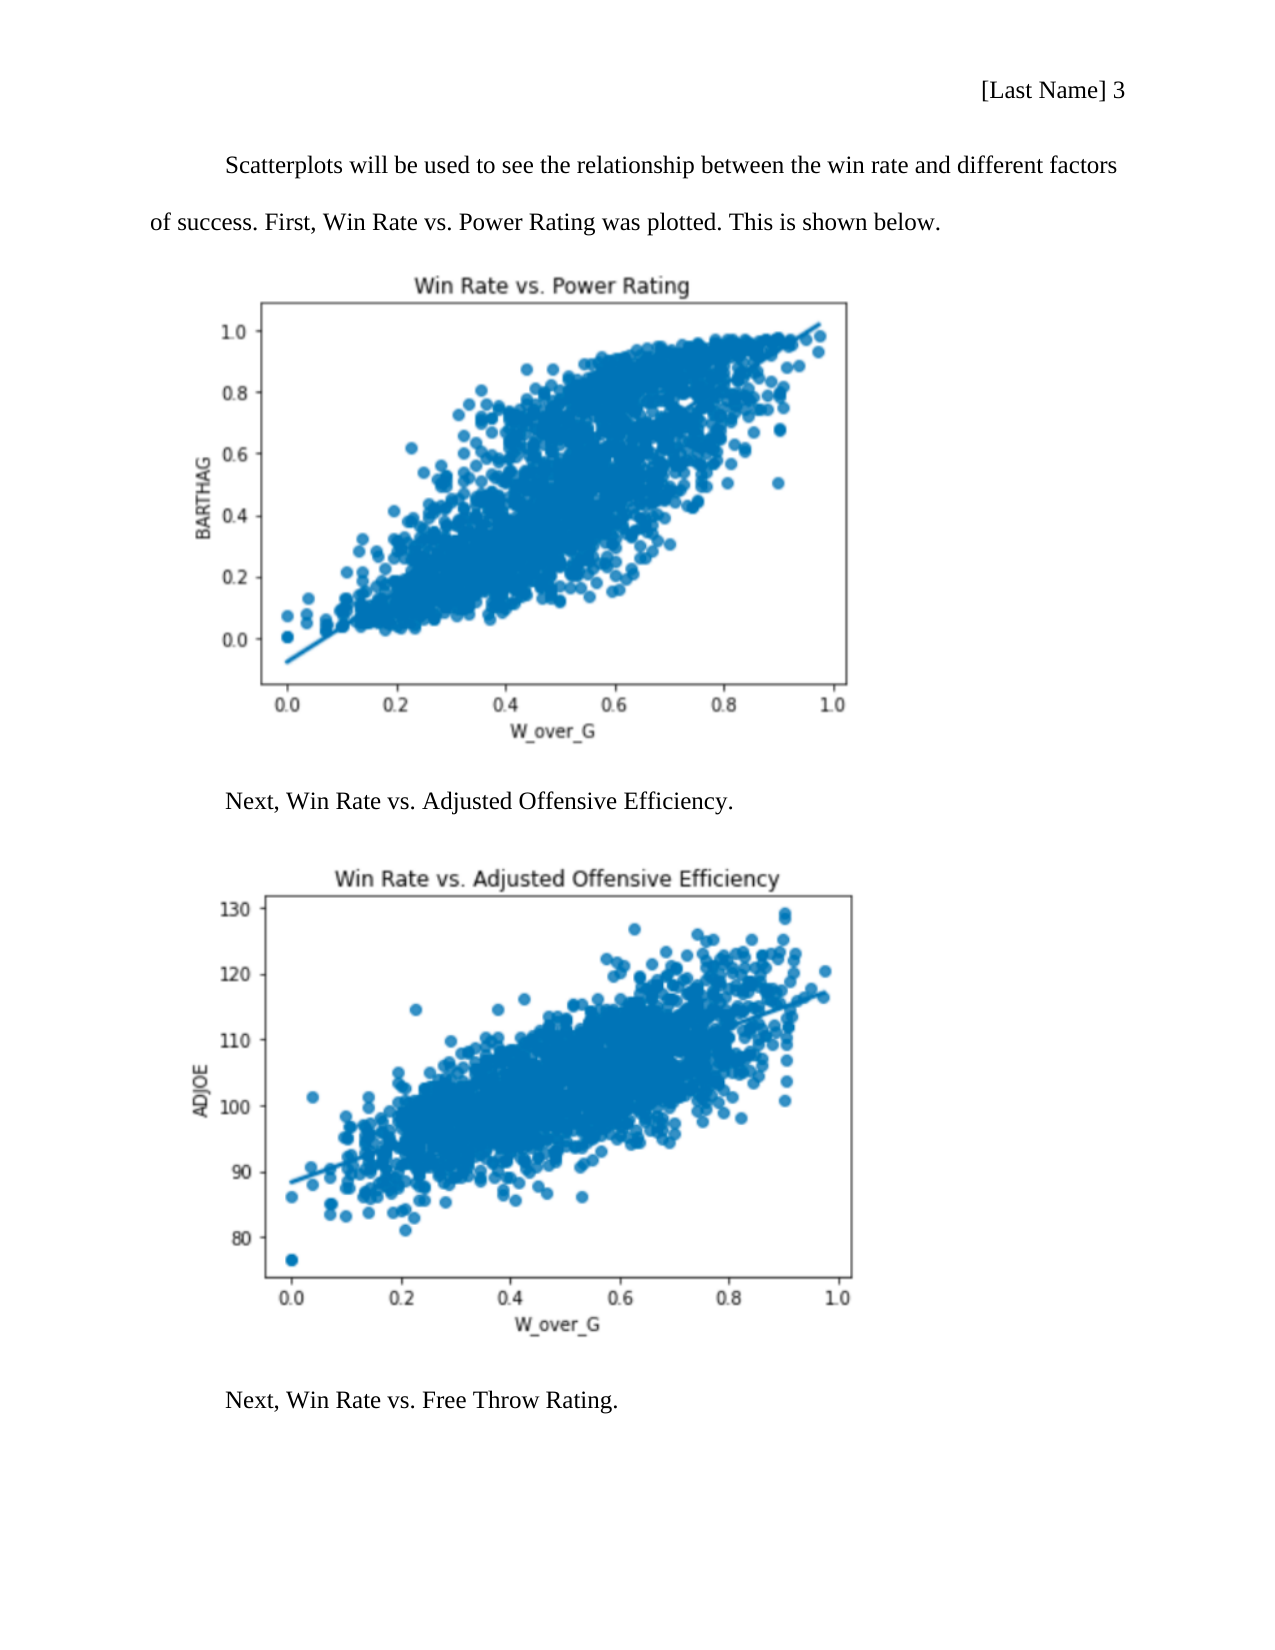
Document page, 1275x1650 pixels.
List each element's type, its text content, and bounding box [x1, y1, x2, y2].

text Next, Win Rate vs. Adjusted Offensive Efficiency. [150, 786, 1125, 1356]
text Next, Win Rate vs. Free Throw Rating. [150, 1385, 1125, 1413]
text Scatterplots will be used to see the relationship between the win rate and different factors of success. First, Win Rate vs. Power Rating was plotted. This is shown below. [150, 150, 1125, 757]
